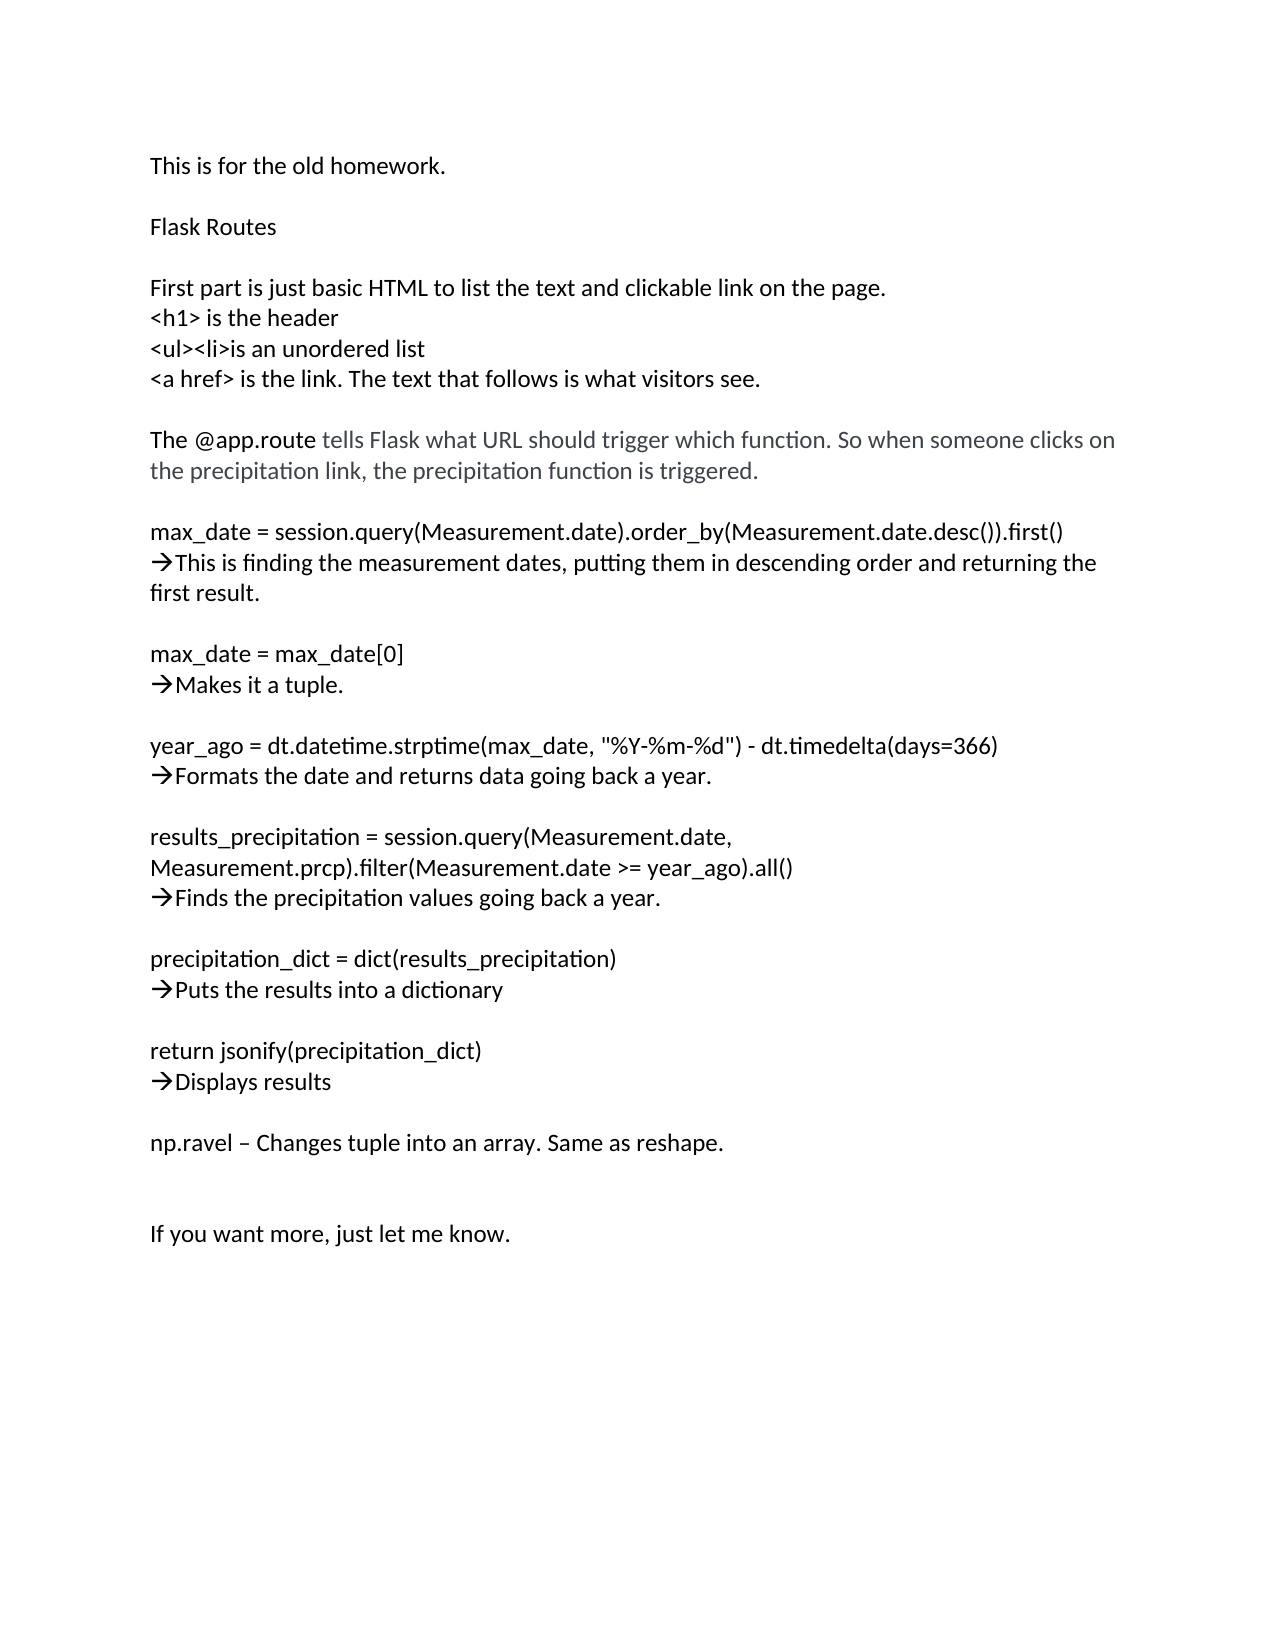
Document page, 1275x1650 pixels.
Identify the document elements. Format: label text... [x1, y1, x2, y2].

text Puts the results into a dictionary [150, 974, 1125, 1004]
text max_date = max_date[0] [150, 638, 1125, 669]
text Finds the precipitation values going back a year. [150, 882, 1125, 913]
text year_ago = dt.datetime.strptime(max_date, "%Y-%m-%d") - dt.timedelta(days=366) [150, 730, 1125, 760]
text results_precipitation = session.query(Measurement.date, Measurement.prcp).filter(Measurement.date >= year_ago).all() [150, 821, 1125, 882]
text Flask Routes [150, 211, 1125, 242]
text precipitation_dict = dict(results_precipitation) [150, 943, 1125, 974]
text <ul><li>is an unordered list [150, 333, 1125, 364]
text <a href> is the link. The text that follows is what visitors see. [150, 364, 1125, 394]
text This is for the old homework. [150, 150, 1125, 181]
text return jsonify(precipitation_dict) [150, 1035, 1125, 1066]
text This is finding the measurement dates, putting them in descending order and returning the first result. [150, 547, 1125, 608]
text The @app.route tells Flask what URL should trigger which function. So when someone clicks on the precipitation link, the precipitation function is triggered. [759, 425, 1125, 486]
text Displays results [150, 1066, 1125, 1096]
text If you want more, just let me know. [150, 1218, 1125, 1249]
text np.ravel – Changes tuple into an array. Same as reshape. [150, 1127, 1125, 1157]
text <h1> is the header [150, 303, 1125, 333]
text First part is just basic HTML to list the text and clickable link on the page. [150, 272, 1125, 303]
text max_date = session.query(Measurement.date).order_by(Measurement.date.desc()).first() [150, 516, 1125, 547]
text Makes it a tuple. [150, 669, 1125, 699]
text Formats the date and returns data going back a year. [150, 760, 1125, 791]
